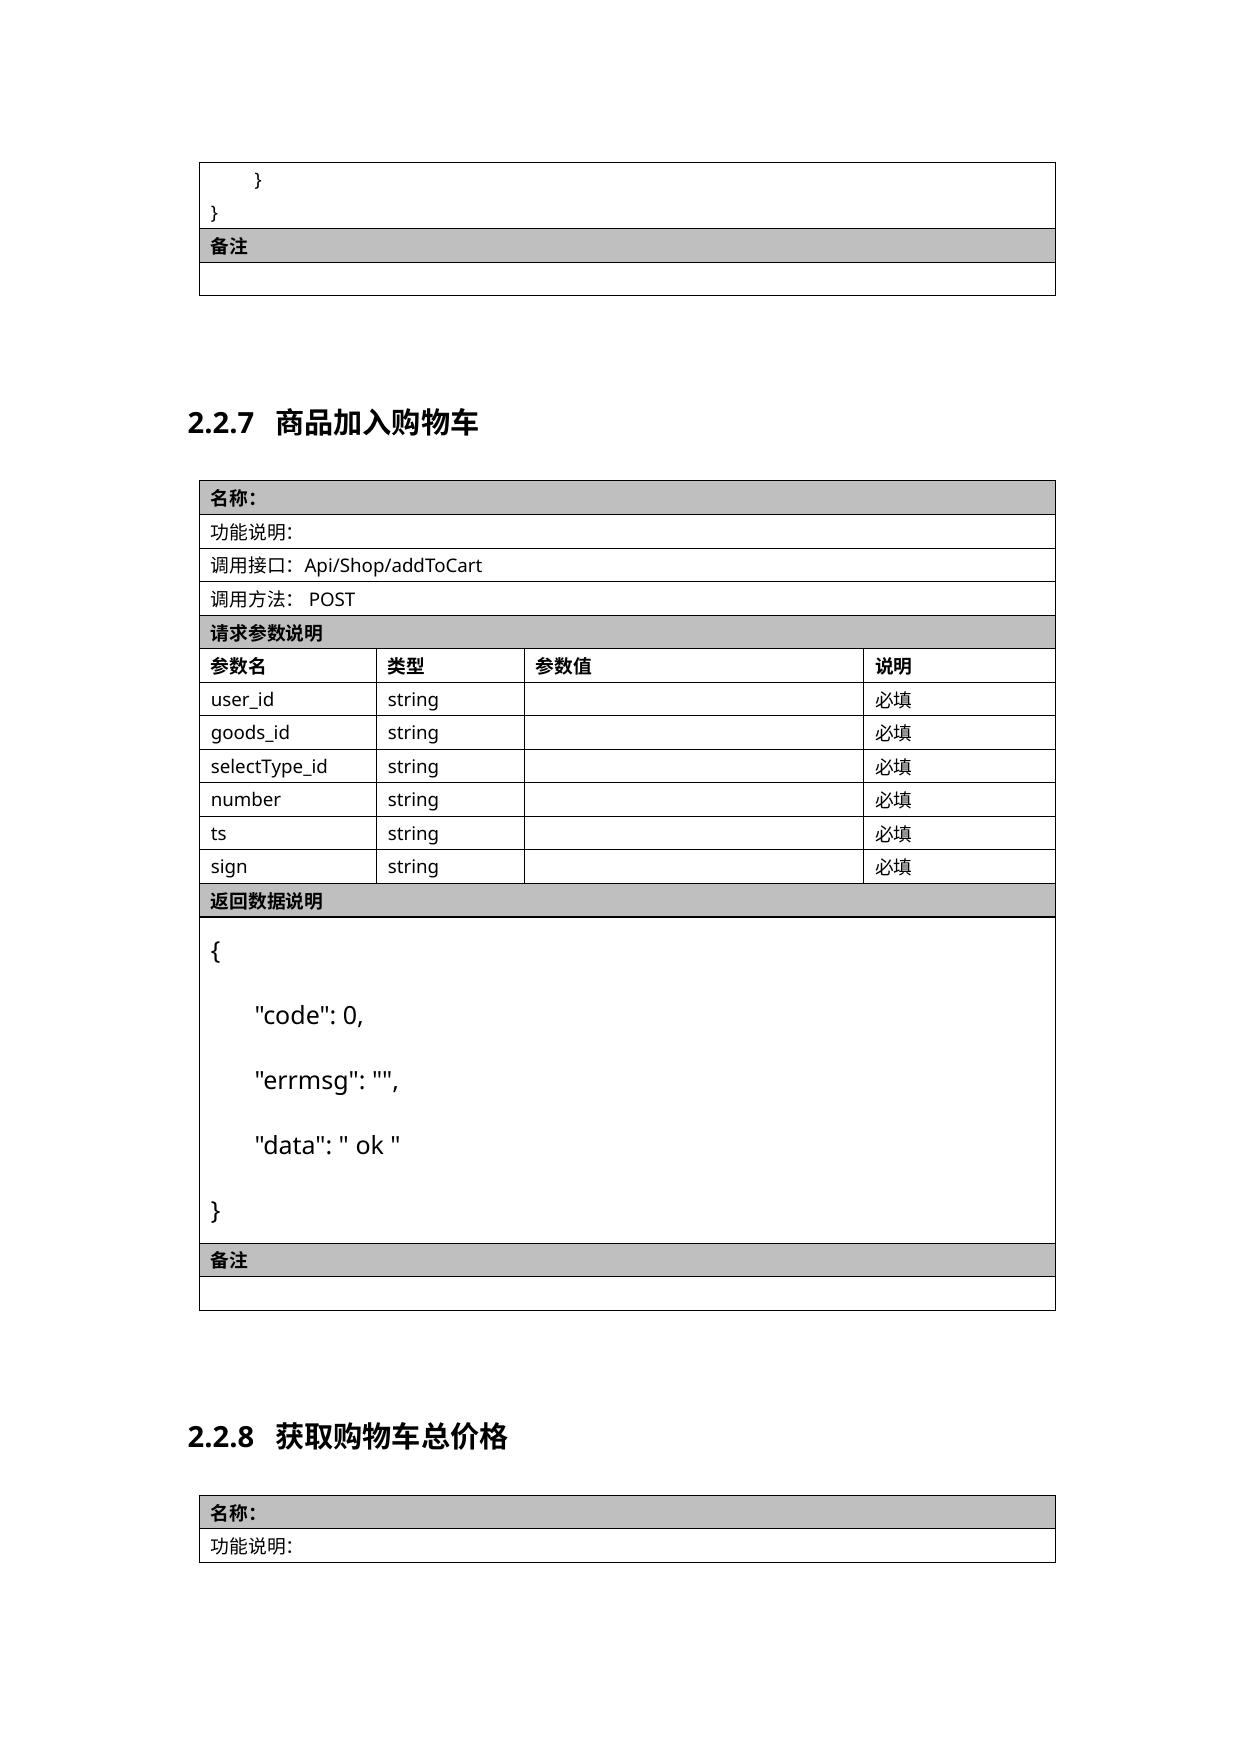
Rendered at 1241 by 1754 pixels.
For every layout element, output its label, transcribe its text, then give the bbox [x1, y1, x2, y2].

table_cell 调用方法： POST [200, 582, 1055, 614]
table_cell 必填 [864, 716, 1055, 749]
subtitle 商品加入购物车 [187, 388, 1053, 453]
table_cell user_id [200, 683, 376, 715]
table_header 名称： [200, 1496, 1055, 1528]
table_cell 参数名 [200, 649, 376, 682]
table_cell 返回数据说明 [200, 884, 1055, 916]
table_cell 必填 [864, 750, 1055, 782]
table_cell [525, 750, 863, 782]
table_cell string [377, 716, 524, 749]
table_cell 功能说明： [200, 1529, 1055, 1562]
table_cell string [377, 850, 524, 883]
table_cell 备注 [200, 229, 1055, 262]
subtitle 获取购物车总价格 [187, 1403, 1053, 1468]
table_cell 必填 [864, 683, 1055, 715]
table_cell selectType_id [200, 750, 376, 782]
table_cell 说明 [864, 649, 1055, 682]
table_cell [525, 783, 863, 816]
table_cell 必填 [864, 817, 1055, 849]
table_cell string [377, 817, 524, 849]
table_cell 请求参数说明 [200, 616, 1055, 648]
table_cell 类型 [377, 649, 524, 682]
table_cell [525, 683, 863, 715]
table_cell string [377, 783, 524, 816]
table_cell [525, 716, 863, 749]
table_cell 调用接口：Api/Shop/addToCart [200, 549, 1055, 581]
table_cell ts [200, 817, 376, 849]
table_cell 必填 [864, 850, 1055, 883]
table_cell number [200, 783, 376, 816]
table_cell 功能说明： [200, 515, 1055, 547]
table_cell 必填 [864, 783, 1055, 816]
table_cell { "code": 0, "errmsg": "", "data": " ok " } [200, 918, 1055, 1242]
table_cell goods_id [200, 716, 376, 749]
table_cell [200, 263, 1055, 295]
table_cell 参数值 [525, 649, 863, 682]
table_cell [525, 817, 863, 849]
table_cell [525, 850, 863, 883]
table_header 名称： [200, 481, 1055, 514]
table_cell string [377, 683, 524, 715]
table_cell sign [200, 850, 376, 883]
table_cell string [377, 750, 524, 782]
table_cell [200, 1277, 1055, 1309]
table_cell 备注 [200, 1244, 1055, 1276]
